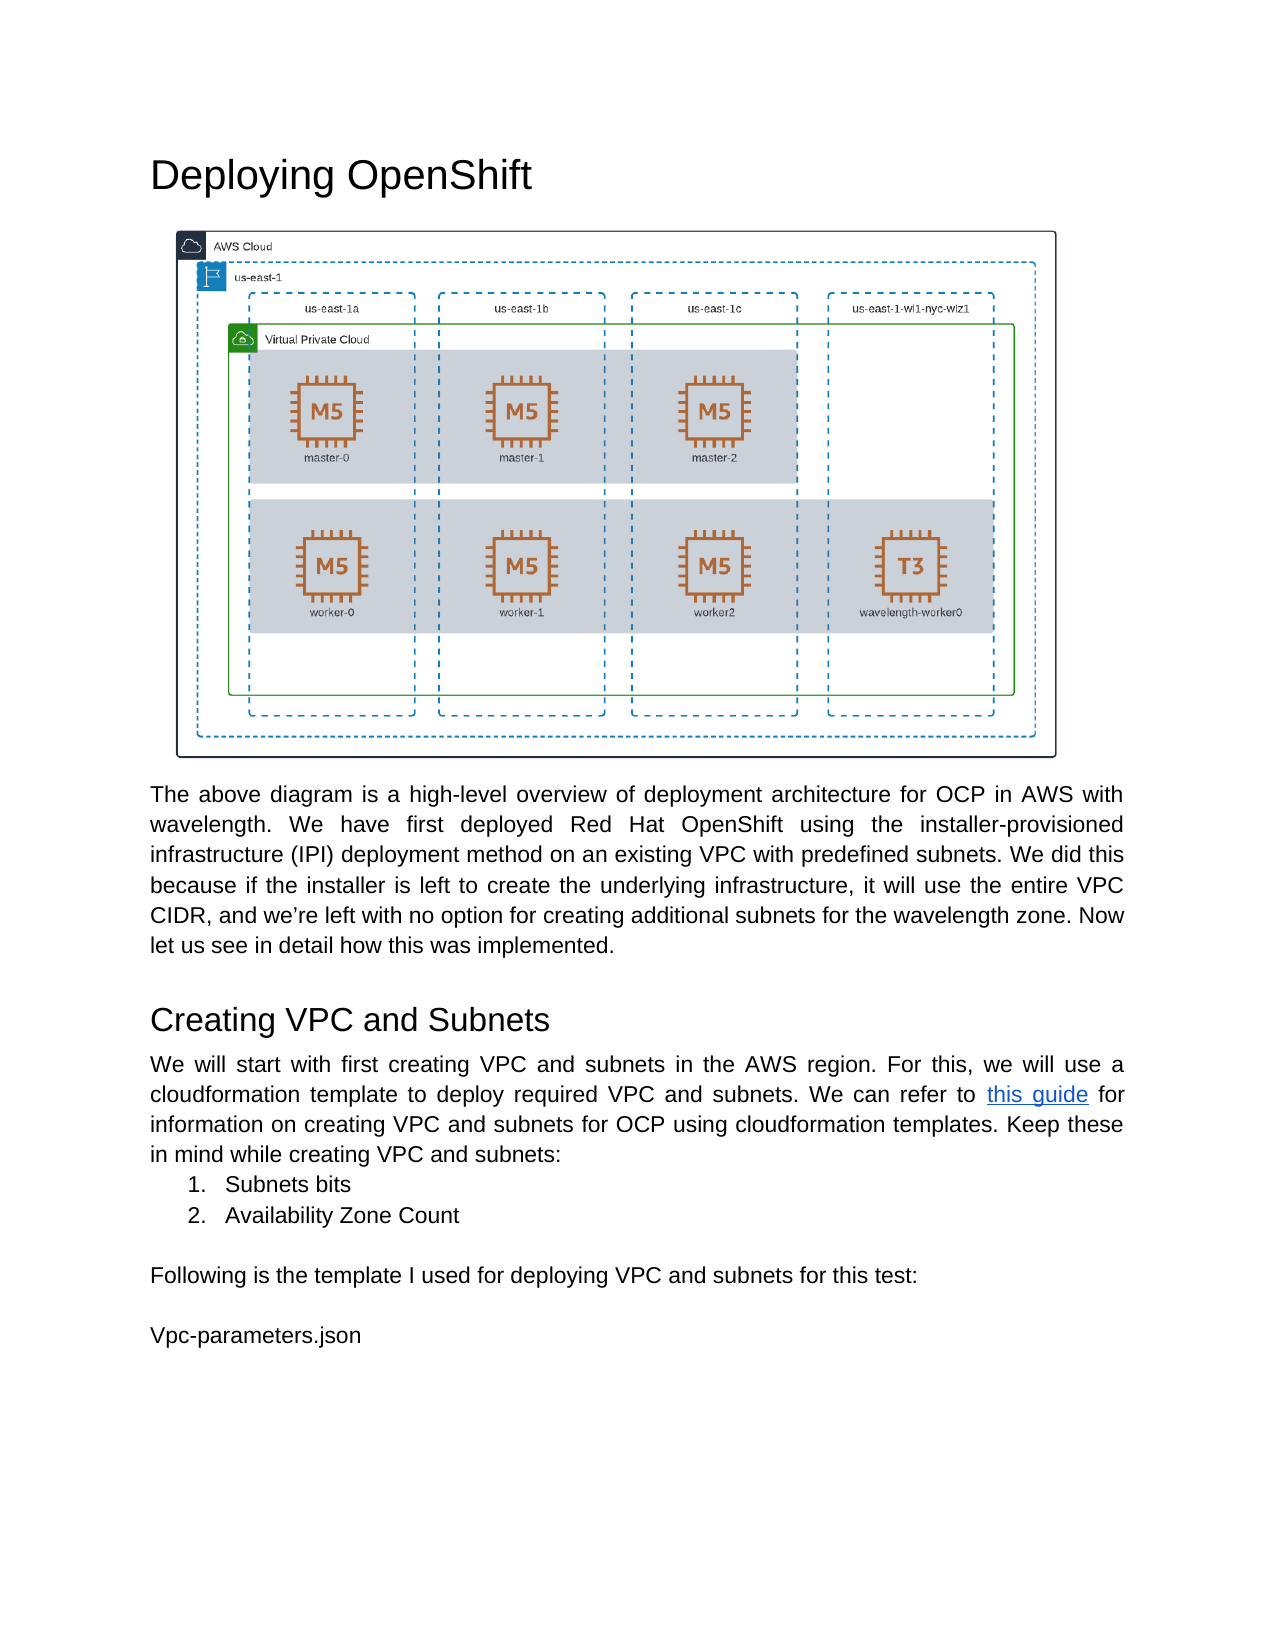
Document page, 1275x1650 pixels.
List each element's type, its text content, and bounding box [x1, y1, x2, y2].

list Subnets bits [187, 1171, 1125, 1198]
text Following is the template I used for deploying VPC and subnets for this test: [150, 1262, 1125, 1288]
text We will start with first creating VPC and subnets in the AWS region. For this, we will use a cloudformation template to deploy required VPC and subnets. We can refer to this guide for information on creating VPC and subnets for OCP using cloudformation templates. Keep these in mind while creating VPC and subnets: [150, 1051, 1125, 1168]
picture [150, 210, 1107, 777]
subtitle Creating VPC and Subnets [150, 1000, 1125, 1038]
list Availability Zone Count [187, 1202, 1125, 1228]
subtitle Deploying OpenShift [150, 150, 1125, 198]
text Vpc-parameters.json [150, 1322, 1125, 1349]
text The above diagram is a high-level overview of deployment architecture for OCP in AWS with wavelength. We have first deployed Red Hat OpenShift using the installer-provisioned infrastructure (IPI) deployment method on an existing VPC with predefined subnets. We did this because if the installer is left to create the underlying infrastructure, it will use the entire VPC CIDR, and we’re left with no option for creating additional subnets for the wavelength zone. Now let us see in detail how this was implemented. [150, 781, 1125, 958]
